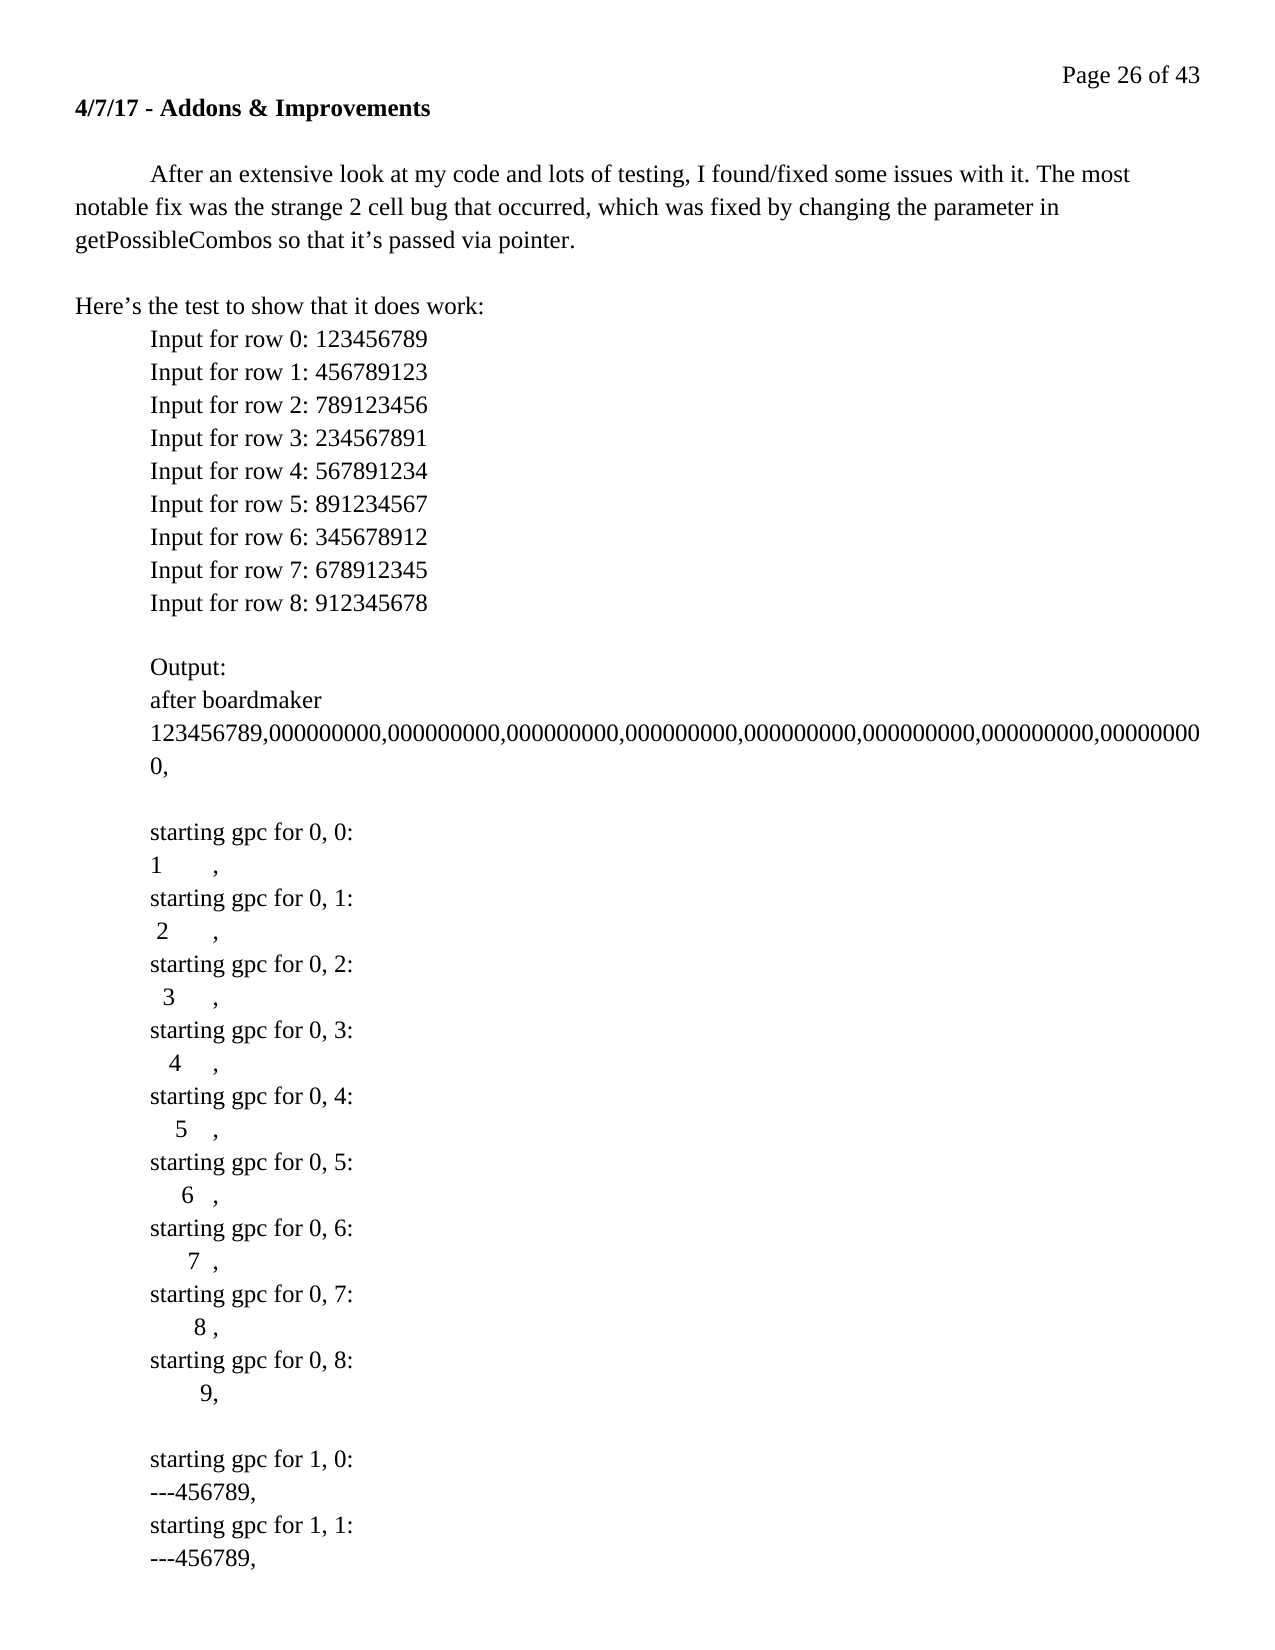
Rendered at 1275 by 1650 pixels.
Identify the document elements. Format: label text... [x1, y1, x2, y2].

text After an extensive look at my code and lots of testing, I found/fixed some issues with it. The most notable fix was the strange 2 cell bug that occurred, which was fixed by changing the parameter in getPossibleCombos so that it’s passed via pointer. [75, 159, 1200, 254]
text Output: [75, 652, 1200, 681]
text Input for row 7: 678912345 [75, 555, 1200, 584]
text Input for row 5: 891234567 [75, 489, 1200, 518]
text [150, 685, 1200, 1572]
text Input for row 0: 123456789 [75, 324, 1200, 353]
text Input for row 1: 456789123 [75, 357, 1200, 386]
text Here’s the test to show that it does work: [75, 291, 1200, 320]
text 4/7/17 - Addons & Improvements [75, 93, 1200, 122]
text Input for row 6: 345678912 [75, 522, 1200, 551]
text Input for row 8: 912345678 [75, 588, 1200, 617]
text Input for row 4: 567891234 [75, 456, 1200, 485]
text Input for row 2: 789123456 [75, 390, 1200, 419]
text Input for row 3: 234567891 [75, 423, 1200, 452]
